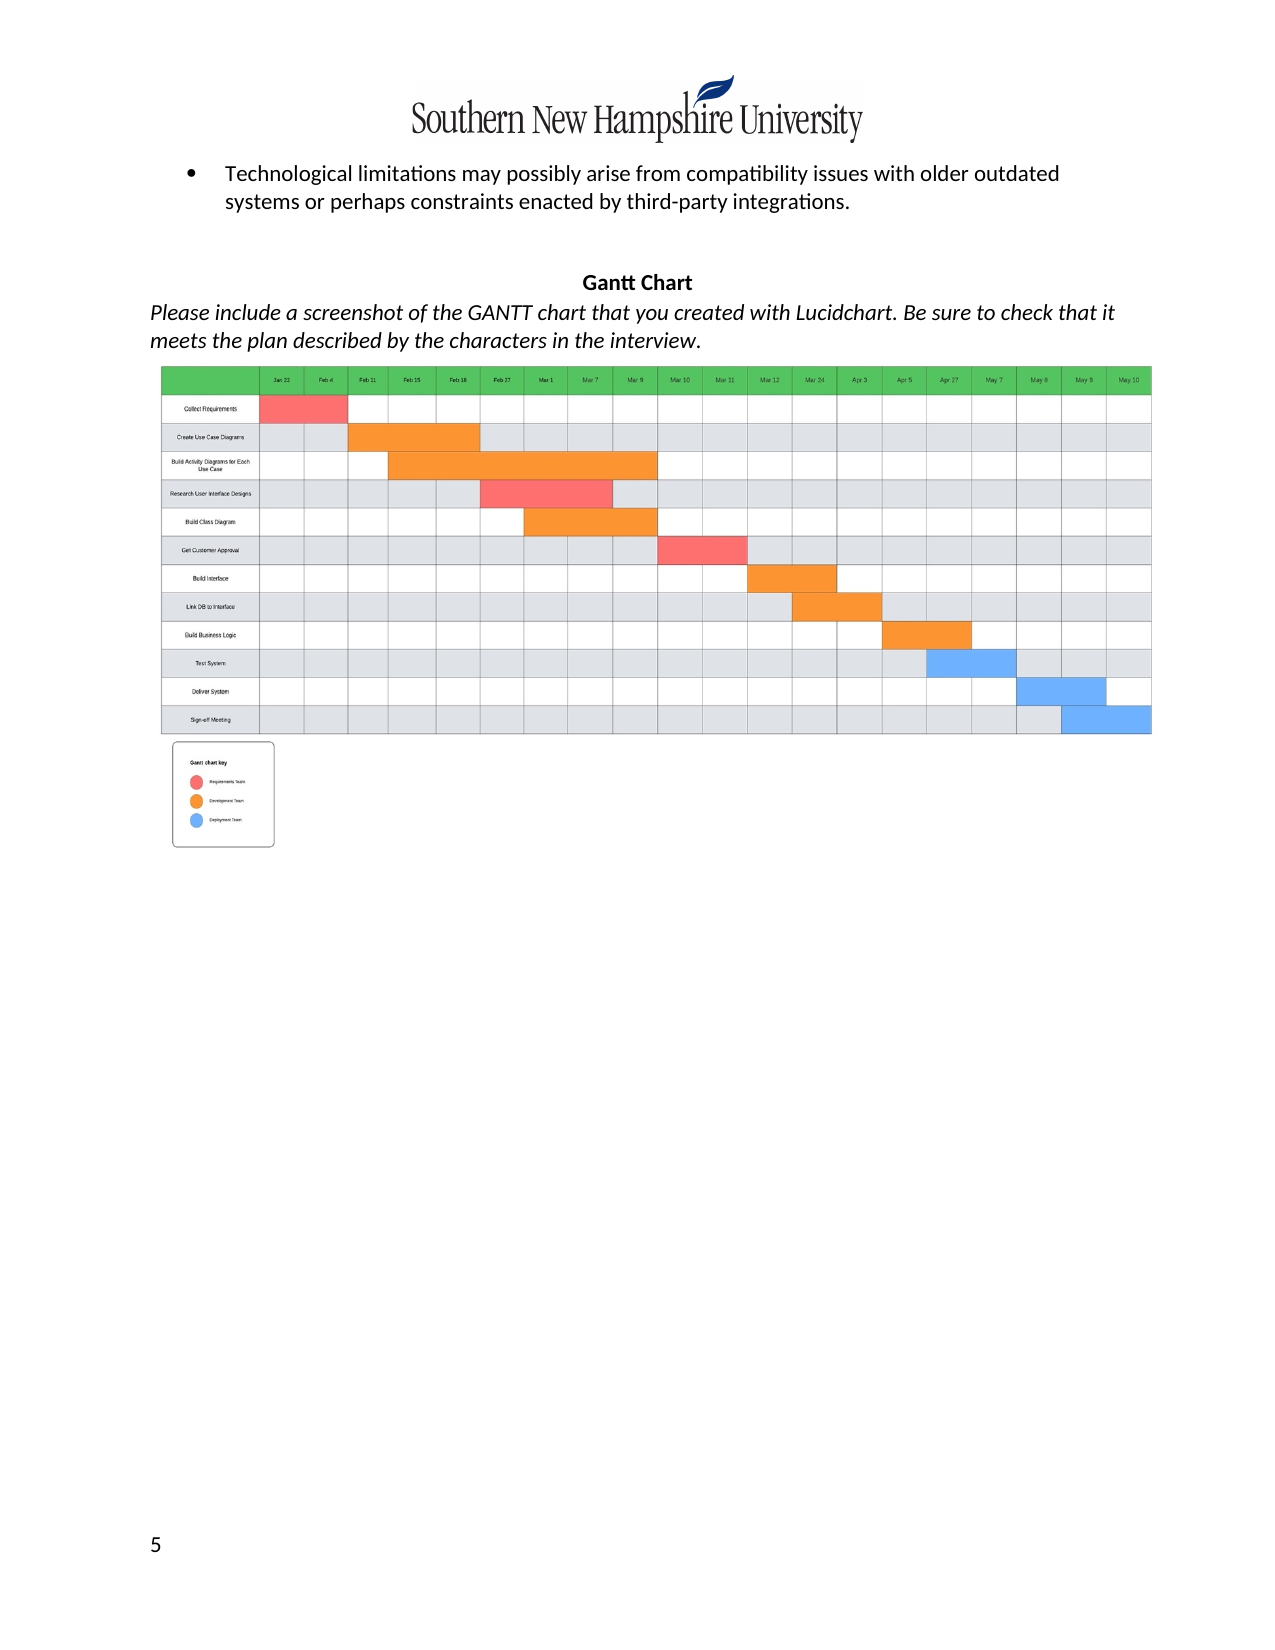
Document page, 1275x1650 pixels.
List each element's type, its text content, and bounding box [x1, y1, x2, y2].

text Please include a screenshot of the GANTT chart that you created with Lucidchart. Be sure to check that it meets the plan described by the characters in the interview. [150, 298, 1125, 354]
picture [150, 354, 1162, 859]
picture [412, 75, 863, 143]
list Technological limitations may possibly arise from compatibility issues with older outdated systems or perhaps constraints enacted by third-party integrations. [187, 159, 1125, 215]
subtitle Gantt Chart [150, 268, 1125, 296]
